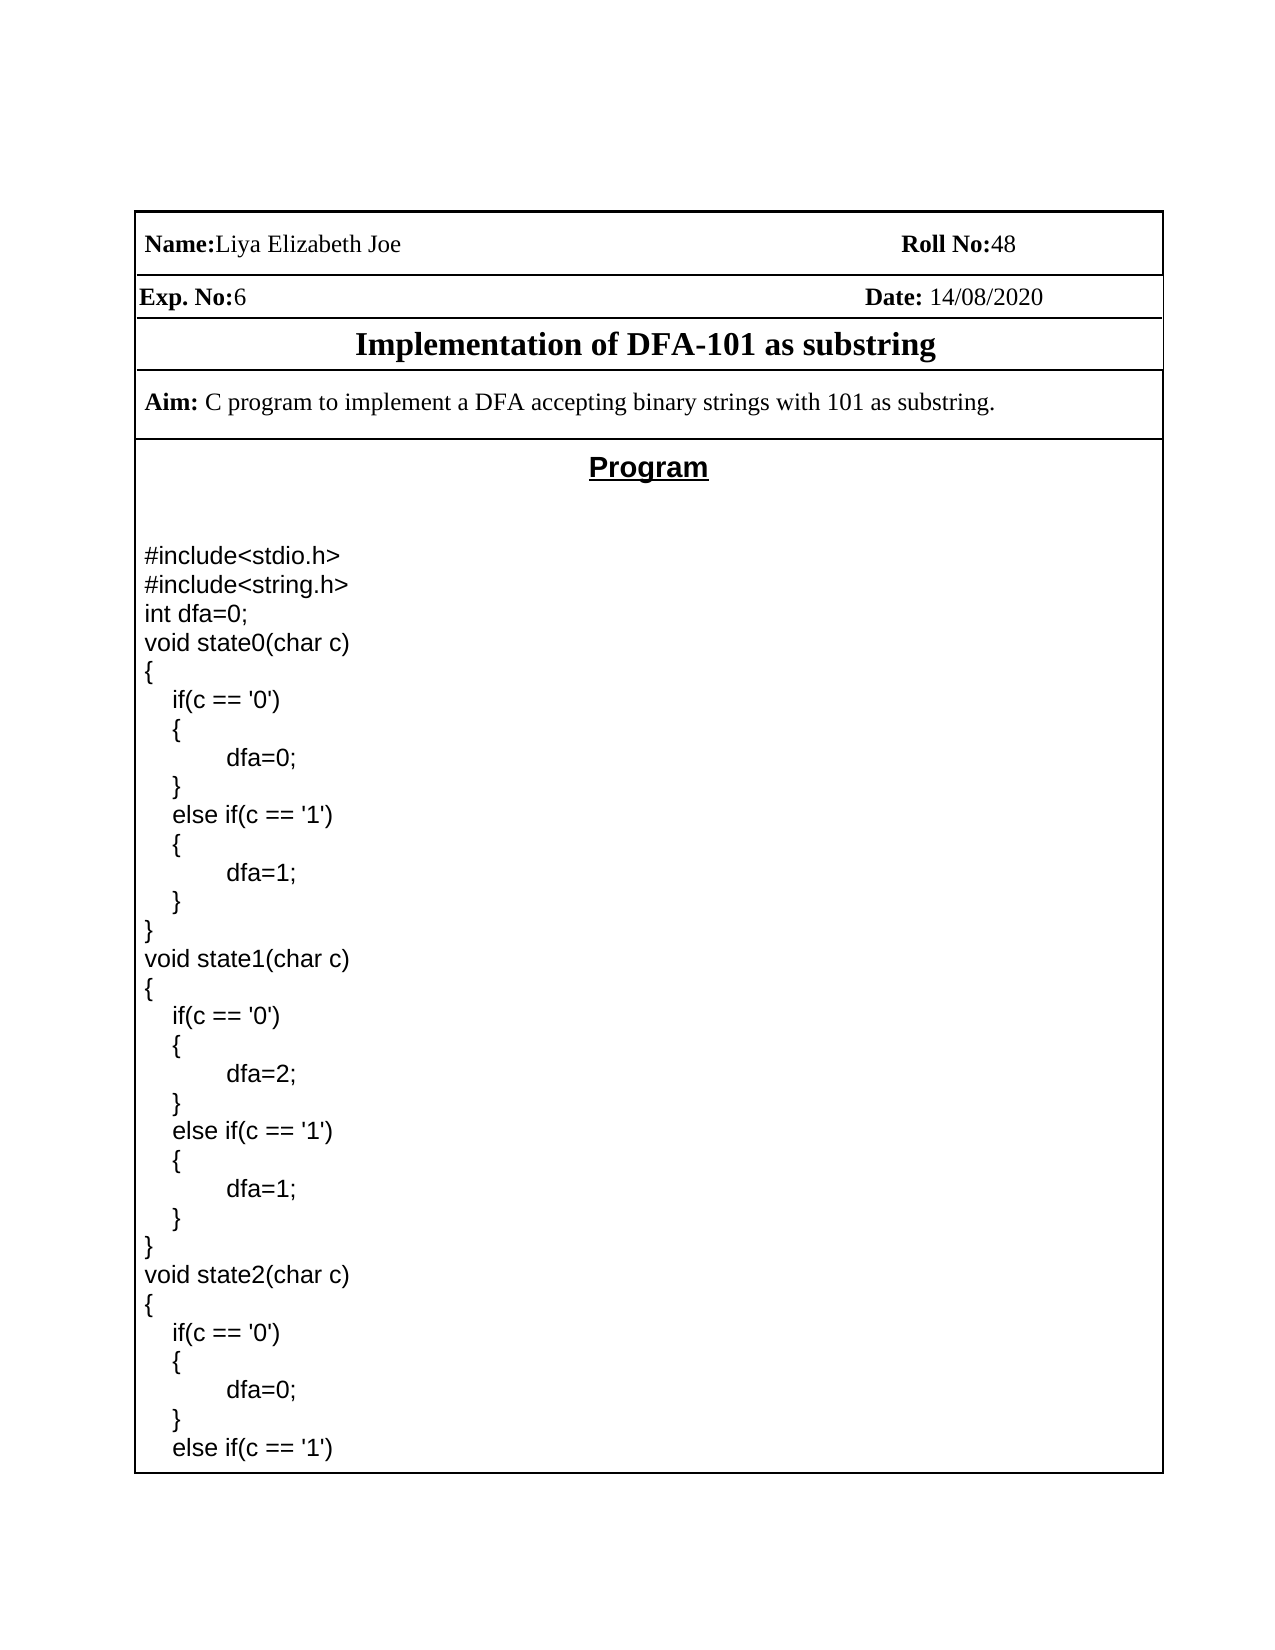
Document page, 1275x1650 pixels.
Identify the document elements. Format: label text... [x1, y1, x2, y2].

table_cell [136, 440, 1162, 1472]
table_cell Aim: C program to implement a DFA accepting binary strings with 101 as substring. [136, 370, 1162, 438]
table_cell Exp. No:6 Date: 14/08/2020 [136, 275, 1163, 317]
table_cell Implementation of DFA-101 as substring [136, 317, 1163, 369]
table_header Name:Liya Elizabeth Joe Roll No:48 [136, 213, 1162, 274]
